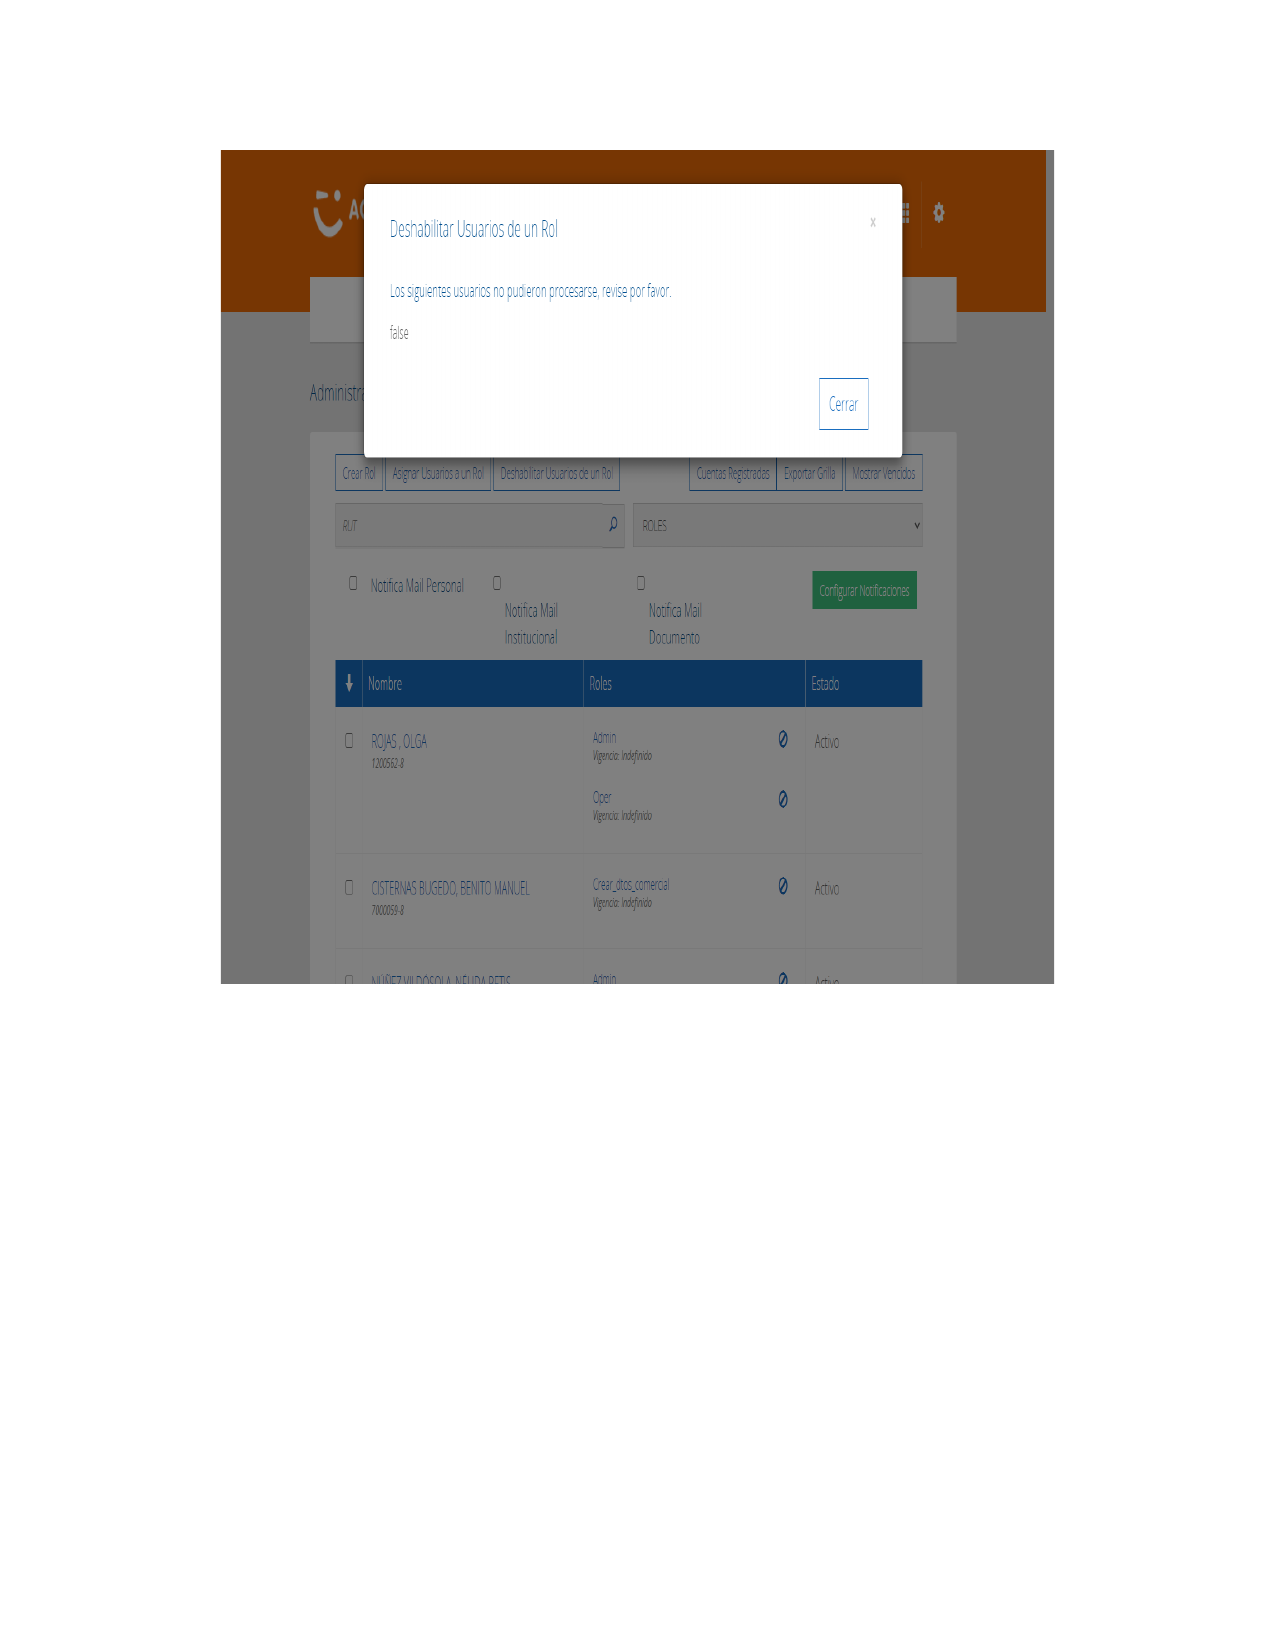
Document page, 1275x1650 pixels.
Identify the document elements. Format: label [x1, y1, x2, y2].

picture [220, 184, 1055, 1018]
